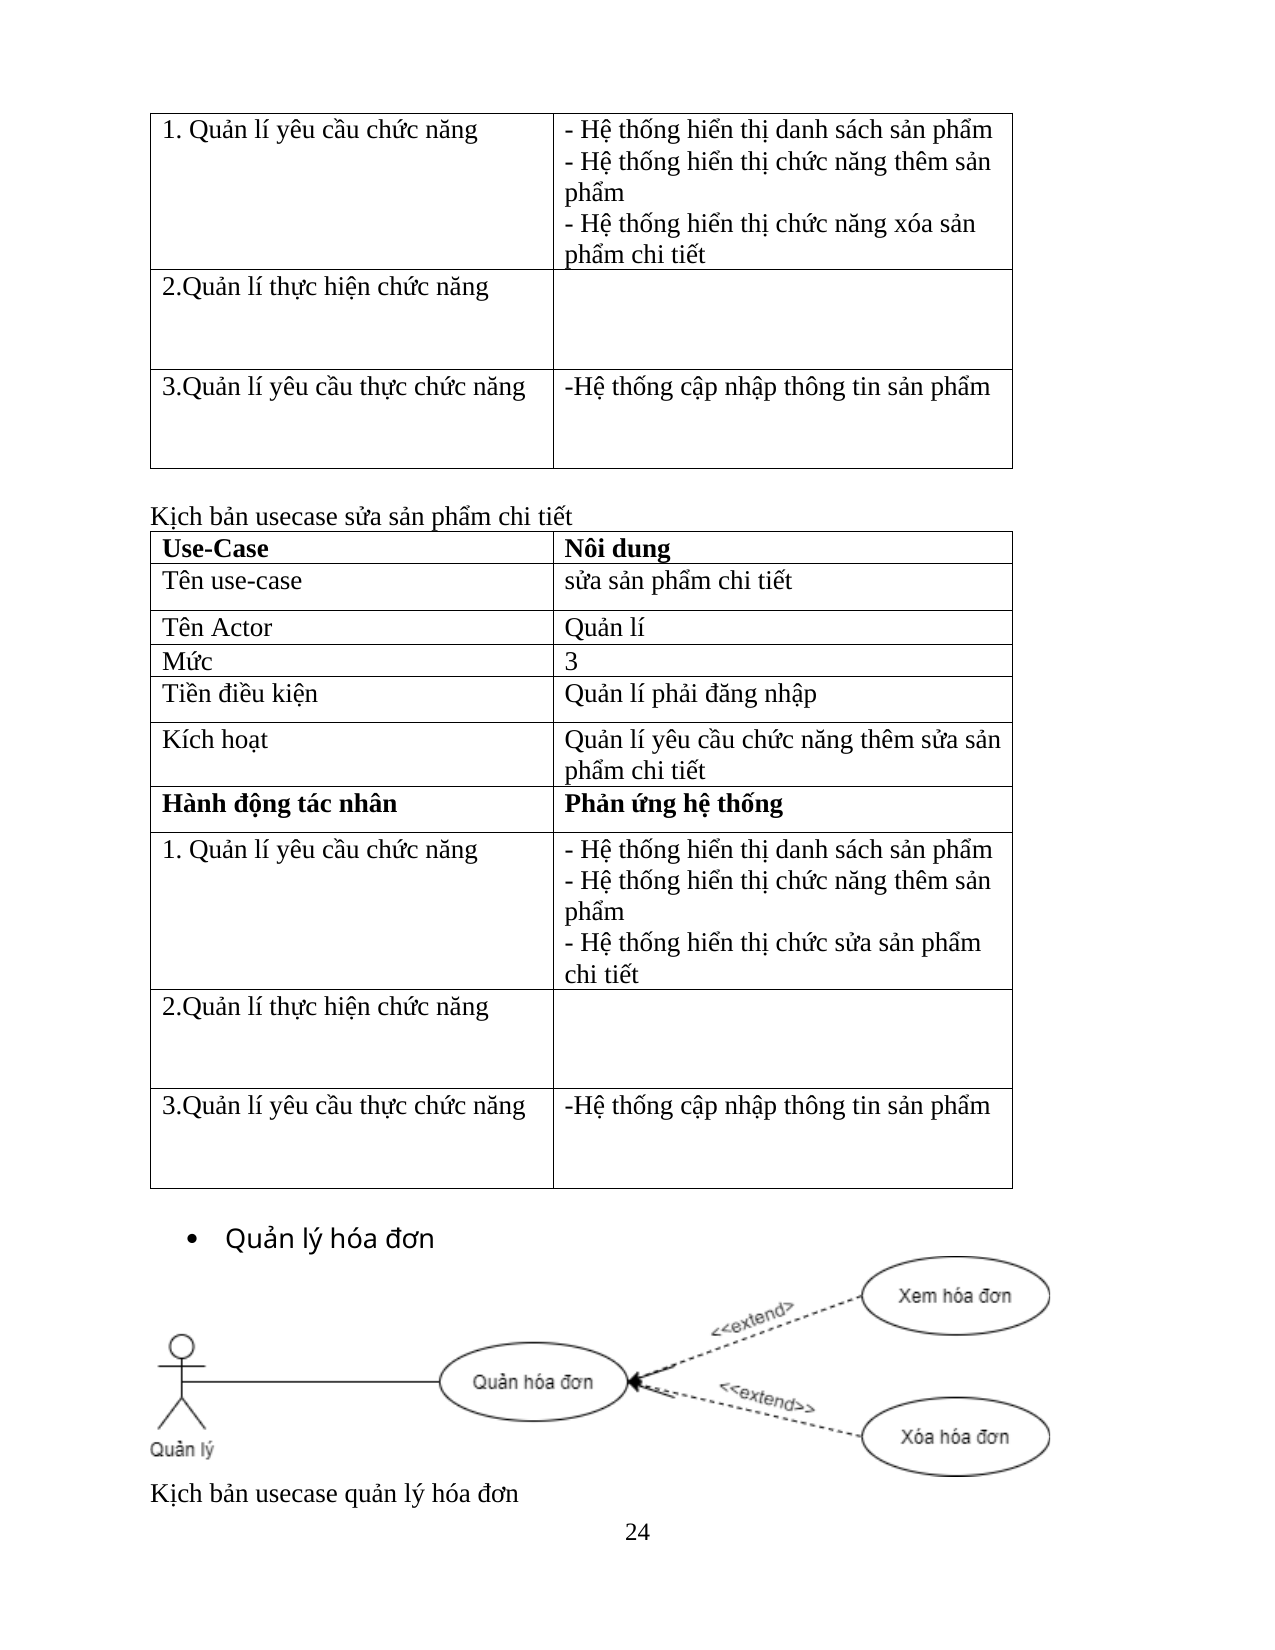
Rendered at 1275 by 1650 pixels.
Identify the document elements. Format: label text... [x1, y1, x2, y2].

table_cell Quản lí phải đăng nhập [554, 677, 1012, 722]
table_cell Tên Actor [151, 611, 553, 644]
table_cell Kích hoạt [151, 723, 553, 786]
list Quản lý hóa đơn [187, 1219, 1125, 1256]
table_cell 3.Quản lí yêu cầu thực chức năng [151, 1089, 553, 1187]
picture [150, 1256, 1050, 1477]
table_cell Mức [151, 645, 553, 676]
table_cell - Hệ thống hiển thị danh sách sản phẩm - Hệ thống hiển thị chức năng thêm sản phẩm - Hệ thống hiển thị chức năng xóa sản phẩm chi tiết [554, 114, 1012, 269]
text Kịch bản usecase quản lý hóa đơn [150, 1477, 1125, 1508]
table_cell Hành động tác nhân [151, 787, 553, 832]
table_cell -Hệ thống cập nhập thông tin sản phẩm [554, 370, 1012, 468]
table_cell Quản lí yêu cầu chức năng thêm sửa sản phẩm chi tiết [554, 723, 1012, 786]
table_cell 3 [554, 645, 1012, 676]
table_cell - Hệ thống hiển thị danh sách sản phẩm - Hệ thống hiển thị chức năng thêm sản phẩm - Hệ thống hiển thị chức sửa sản phẩm chi tiết [554, 833, 1012, 989]
table_cell 1. Quản lí yêu cầu chức năng [151, 114, 553, 269]
table_header Use-Case [151, 532, 553, 563]
table_cell 2.Quản lí thực hiện chức năng [151, 270, 553, 368]
table_cell sửa sản phẩm chi tiết [554, 564, 1012, 610]
table_cell 1. Quản lí yêu cầu chức năng [151, 833, 553, 989]
table_cell Tên use-case [151, 564, 553, 610]
table_header Nôi dung [554, 532, 1012, 563]
table_cell -Hệ thống cập nhập thông tin sản phẩm [554, 1089, 1012, 1187]
table_cell Tiền điều kiện [151, 677, 553, 722]
text Kịch bản usecase sửa sản phẩm chi tiết [150, 500, 1125, 531]
table_cell [554, 270, 1012, 368]
table_cell 3.Quản lí yêu cầu thực chức năng [151, 370, 553, 468]
table_cell [554, 990, 1012, 1088]
table_cell 2.Quản lí thực hiện chức năng [151, 990, 553, 1088]
table_cell Quản lí [554, 611, 1012, 644]
table_cell Phản ứng hệ thống [554, 787, 1012, 832]
